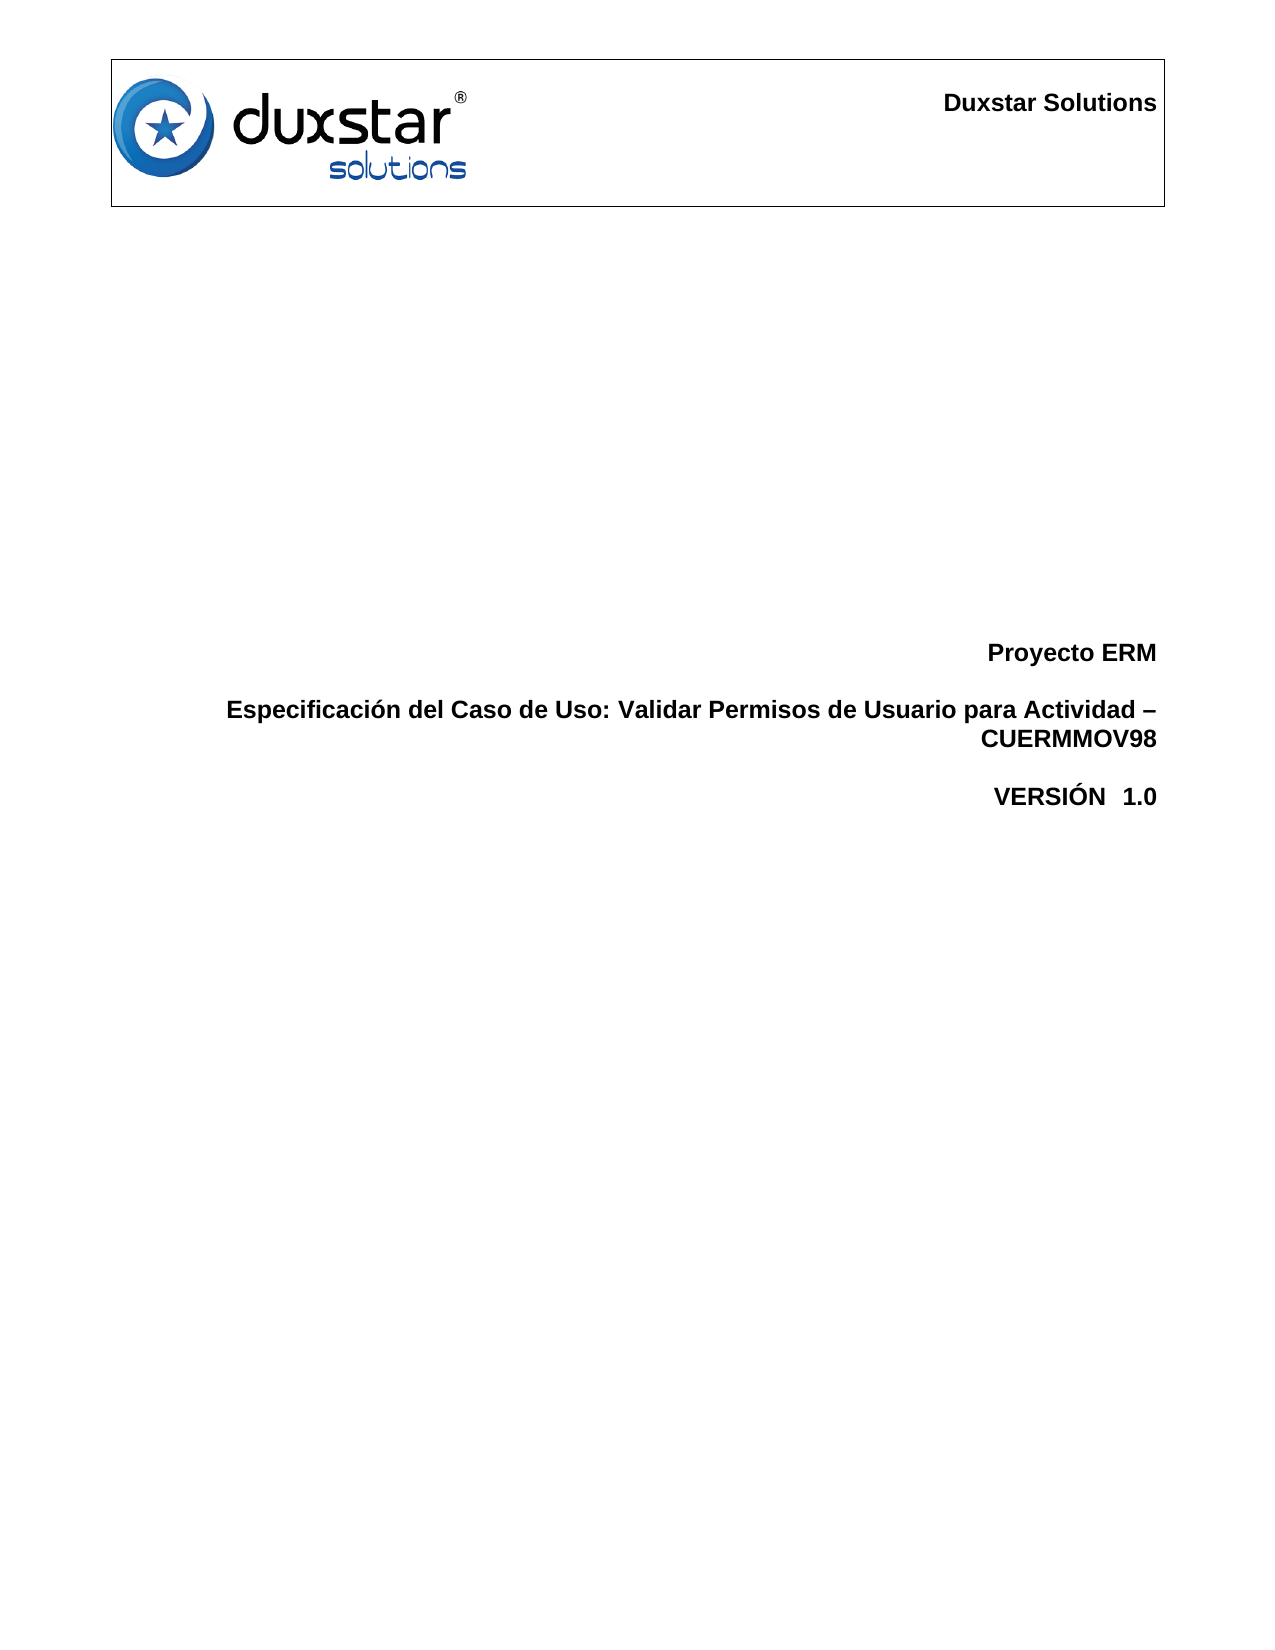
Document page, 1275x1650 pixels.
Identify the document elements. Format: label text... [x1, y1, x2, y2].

picture [112, 60, 467, 186]
text Proyecto ERM [118, 638, 1157, 667]
title VERSIÓN 1.0 [118, 782, 1157, 810]
title Especificación del Caso de Uso: Validar Permisos de Usuario para Actividad – CUERMMOV98 [118, 695, 1157, 753]
